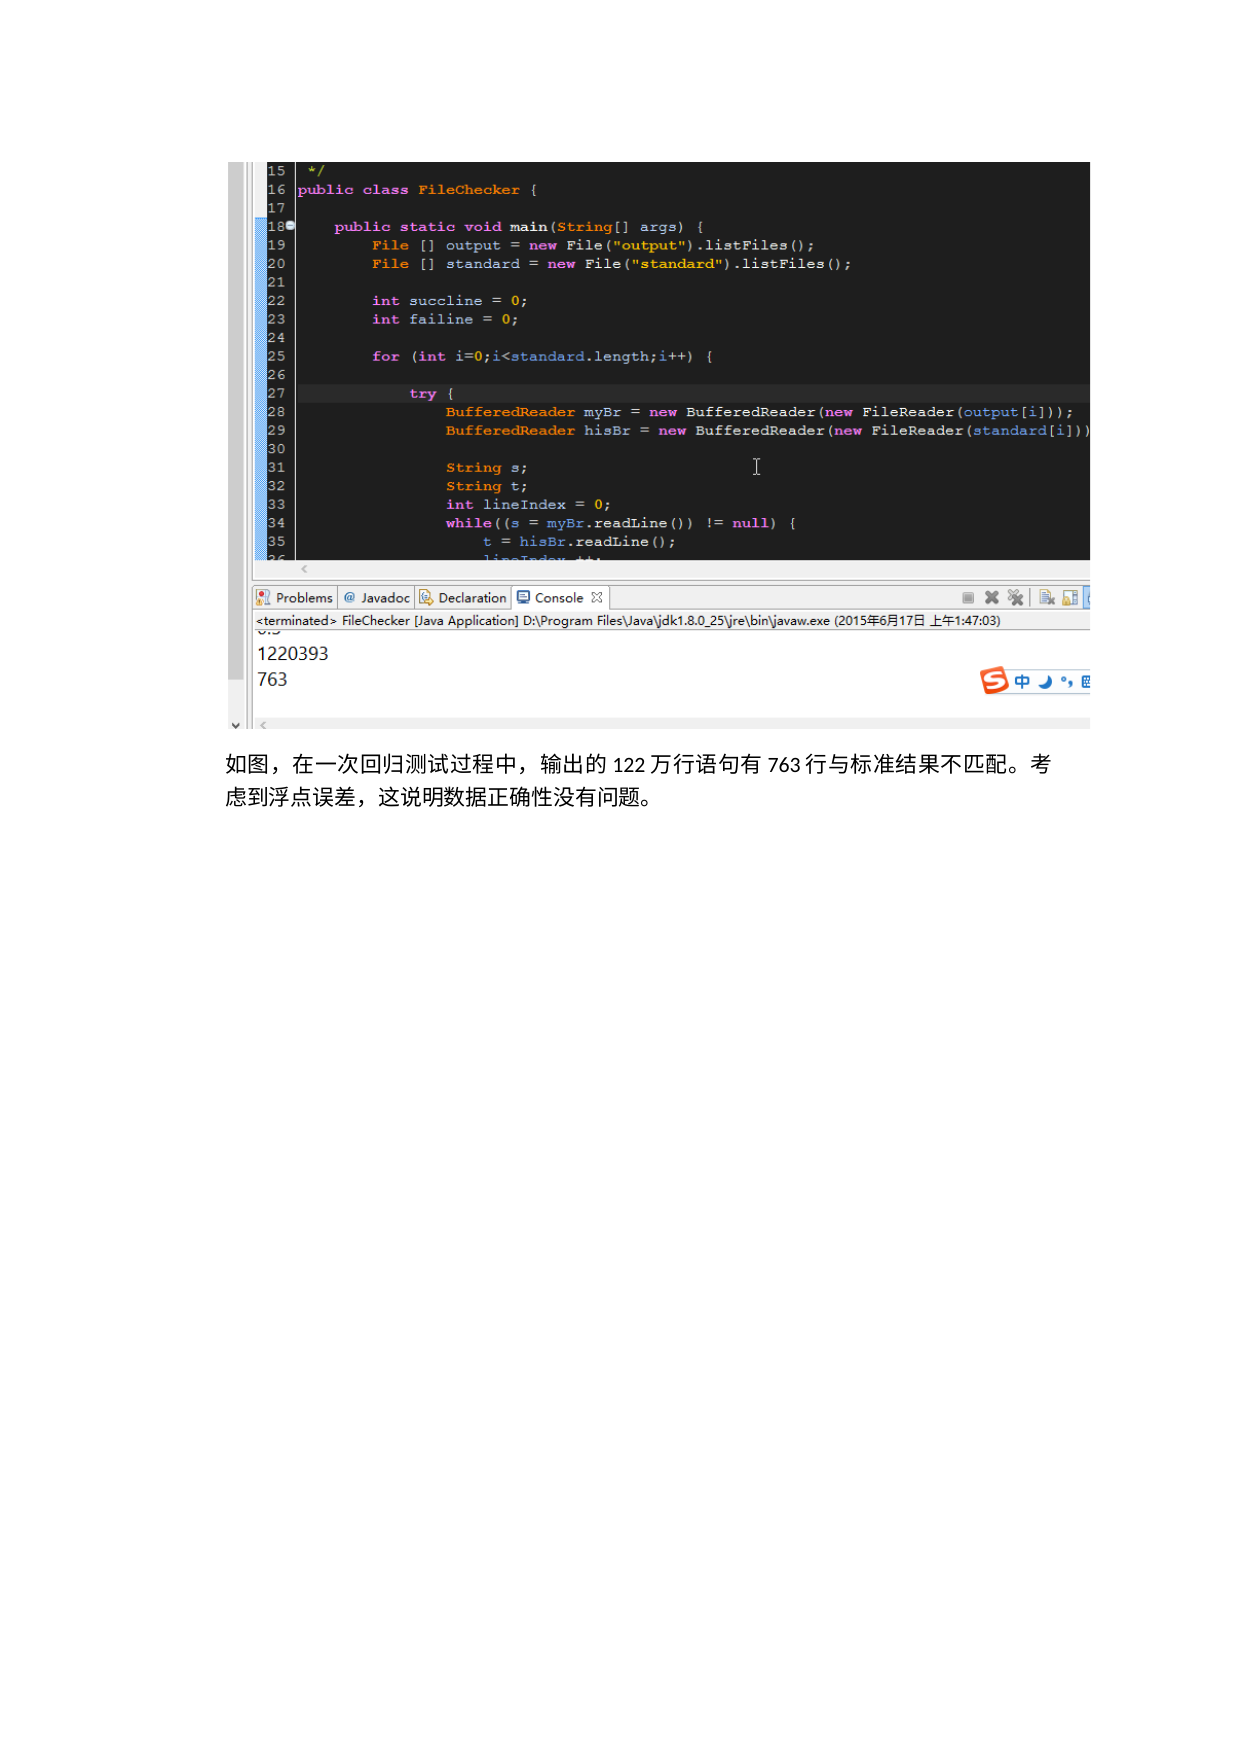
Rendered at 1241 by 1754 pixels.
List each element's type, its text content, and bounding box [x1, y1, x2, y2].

picture [225, 162, 1091, 729]
list 如图，在一次回归测试过程中，输出的122万行语句有763行与标准结果不匹配。考虑到浮点误差，这说明数据正确性没有问题。 [225, 747, 1053, 812]
